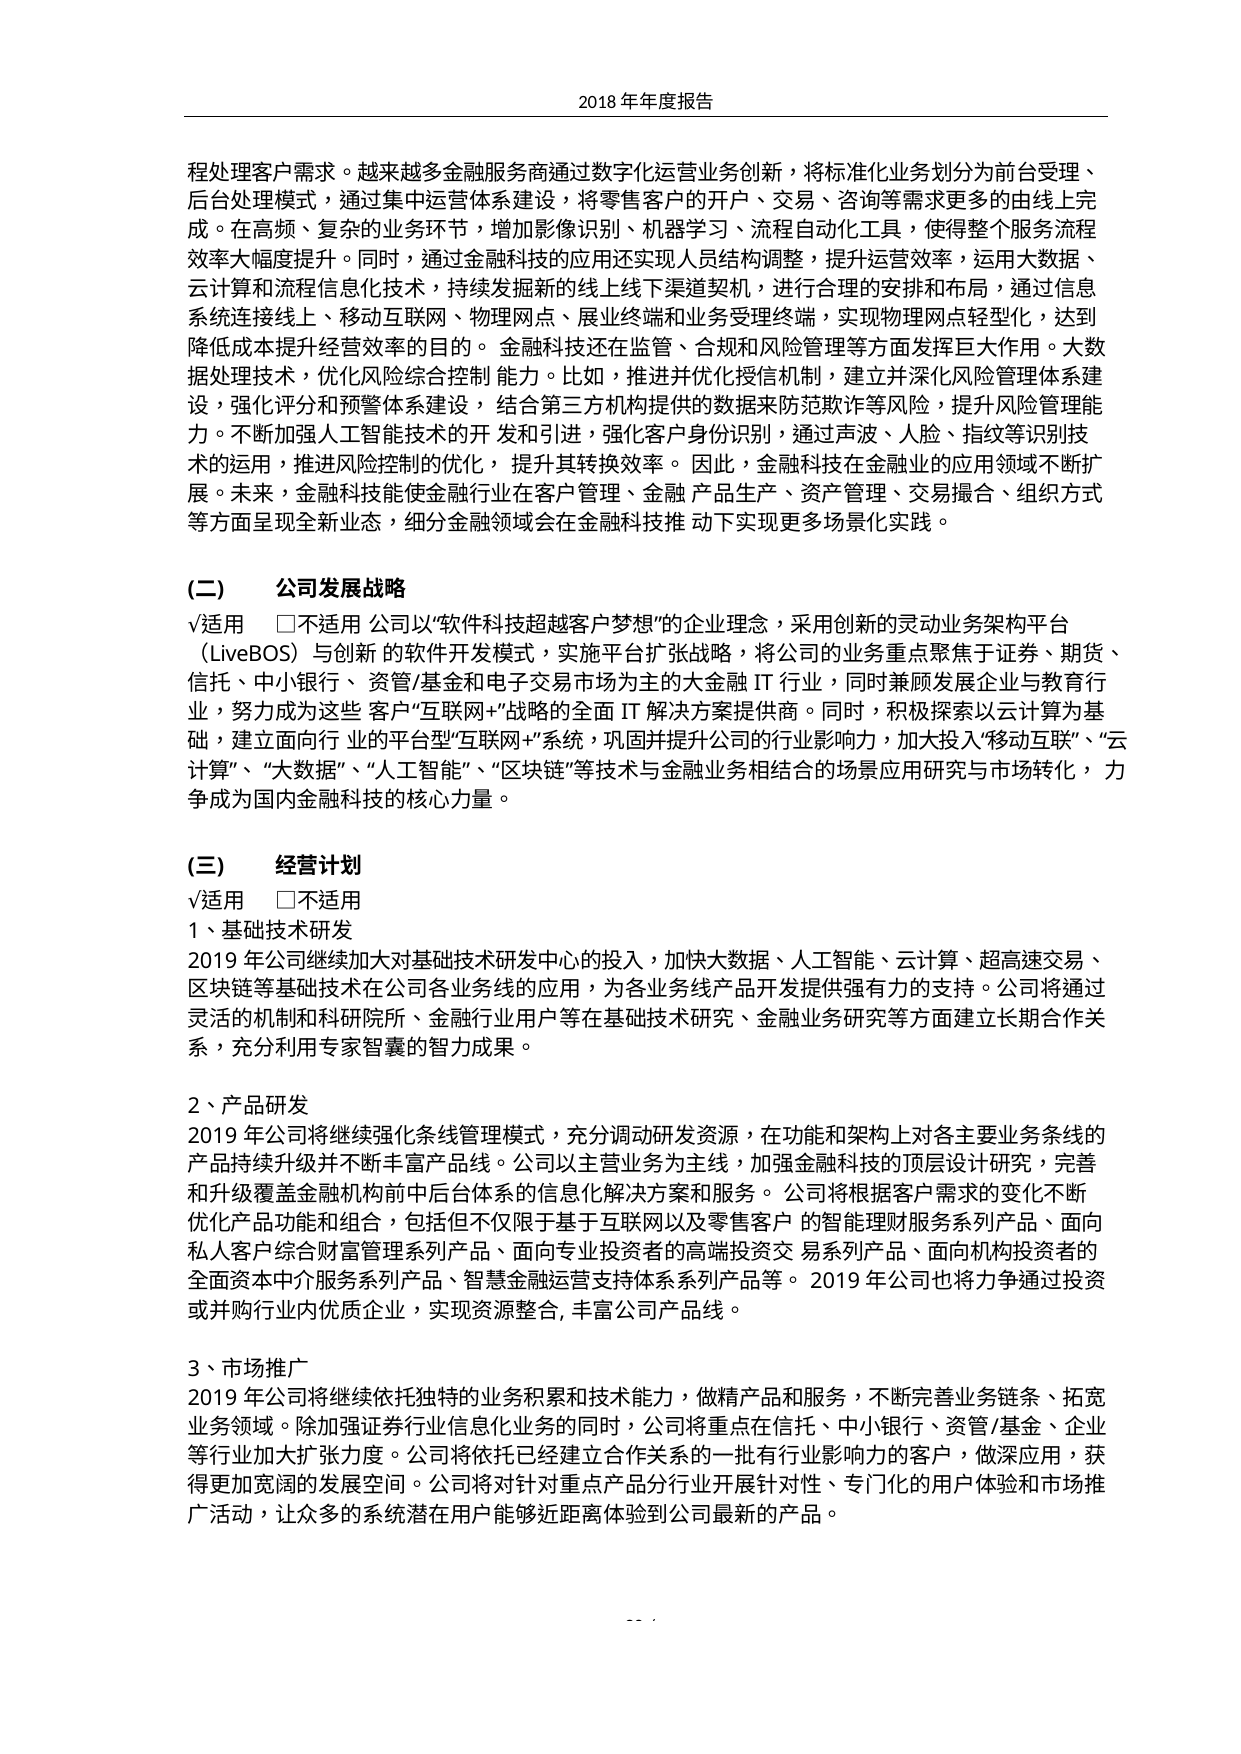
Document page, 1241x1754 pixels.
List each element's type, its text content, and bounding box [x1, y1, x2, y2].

text 2019 年公司继续加大对基础技术研发中心的投入，加快大数据、人工智能、云计算、超高速交易、 区块链等基础技术在公司各业务线的应用，为各业务线产品开发提供强有力的支持。公司将通过 灵活的机制和科研院所、金融行业用户等在基础技术研究、金融业务研究等方面建立长期合作关 系，充分利用专家智囊的智力成果。 [187, 945, 1108, 1062]
text 程处理客户需求。越来越多金融服务商通过数字化运营业务创新，将标准化业务划分为前台受理、 后台处理模式，通过集中运营体系建设，将零售客户的开户、交易、咨询等需求更多的由线上完 成。在高频、复杂的业务环节，增加影像识别、机器学习、流程自动化工具，使得整个服务流程 效率大幅度提升。同时，通过金融科技的应用还实现人员结构调整，提升运营效率，运用大数据、 云计算和流程信息化技术，持续发掘新的线上线下渠道契机，进行合理的安排和布局，通过信息 系统连接线上、移动互联网、物理网点、展业终端和业务受理终端，实现物理网点轻型化，达到 降低成本提升经营效率的目的。 金融科技还在监管、合规和风险管理等方面发挥巨大作用。大数据处理技术，优化风险综合控制 能力。比如，推进并优化授信机制，建立并深化风险管理体系建设，强化评分和预警体系建设， 结合第三方机构提供的数据来防范欺诈等风险，提升风险管理能力。不断加强人工智能技术的开 发和引进，强化客户身份识别，通过声波、人脸、指纹等识别技术的运用，推进风险控制的优化， 提升其转换效率。 因此，金融科技在金融业的应用领域不断扩展。未来，金融科技能使金融行业在客户管理、金融 产品生产、资产管理、交易撮合、组织方式等方面呈现全新业态，细分金融领域会在金融科技推 动下实现更多场景化实践。 [187, 157, 1108, 537]
subtitle (三) 经营计划 [187, 849, 1117, 879]
text 3、市场推广 [187, 1354, 1117, 1382]
subtitle (二) 公司发展战略 [187, 573, 1117, 603]
text 2019 年公司将继续依托独特的业务积累和技术能力，做精产品和服务，不断完善业务链条、拓宽 业务领域。除加强证券行业信息化业务的同时，公司将重点在信托、中小银行、资管/基金、企业 等行业加大扩张力度。公司将依托已经建立合作关系的一批有行业影响力的客户，做深应用，获 得更加宽阔的发展空间。公司将对针对重点产品分行业开展针对性、专门化的用户体验和市场推 广活动，让众多的系统潜在用户能够近距离体验到公司最新的产品。 [187, 1382, 1108, 1528]
text √适用 □不适用 公司以“软件科技超越客户梦想”的企业理念，采用创新的灵动业务架构平台（LiveBOS）与创新 的软件开发模式，实施平台扩张战略，将公司的业务重点聚焦于证券、期货、信托、中小银行、 资管/基金和电子交易市场为主的大金融 IT 行业，同时兼顾发展企业与教育行业，努力成为这些 客户“互联网+”战略的全面 IT 解决方案提供商。同时，积极探索以云计算为基础，建立面向行 业的平台型“互联网+”系统，巩固并提升公司的行业影响力，加大投入“移动互联”、“云计算”、 “大数据”、“人工智能”、“区块链”等技术与金融业务相结合的场景应用研究与市场转化， 力争成为国内金融科技的核心力量。 [187, 609, 1130, 814]
text 2、产品研发 [187, 1091, 1117, 1119]
text √适用 □不适用 1、基础技术研发 [187, 885, 363, 945]
text 2019 年公司将继续强化条线管理模式，充分调动研发资源，在功能和架构上对各主要业务条线的 产品持续升级并不断丰富产品线。公司以主营业务为主线，加强金融科技的顶层设计研究，完善 和升级覆盖金融机构前中后台体系的信息化解决方案和服务。 公司将根据客户需求的变化不断优化产品功能和组合，包括但不仅限于基于互联网以及零售客户 的智能理财服务系列产品、面向私人客户综合财富管理系列产品、面向专业投资者的高端投资交 易系列产品、面向机构投资者的全面资本中介服务系列产品、智慧金融运营支持体系系列产品等。 2019 年公司也将力争通过投资或并购行业内优质企业，实现资源整合, 丰富公司产品线。 [187, 1120, 1108, 1324]
